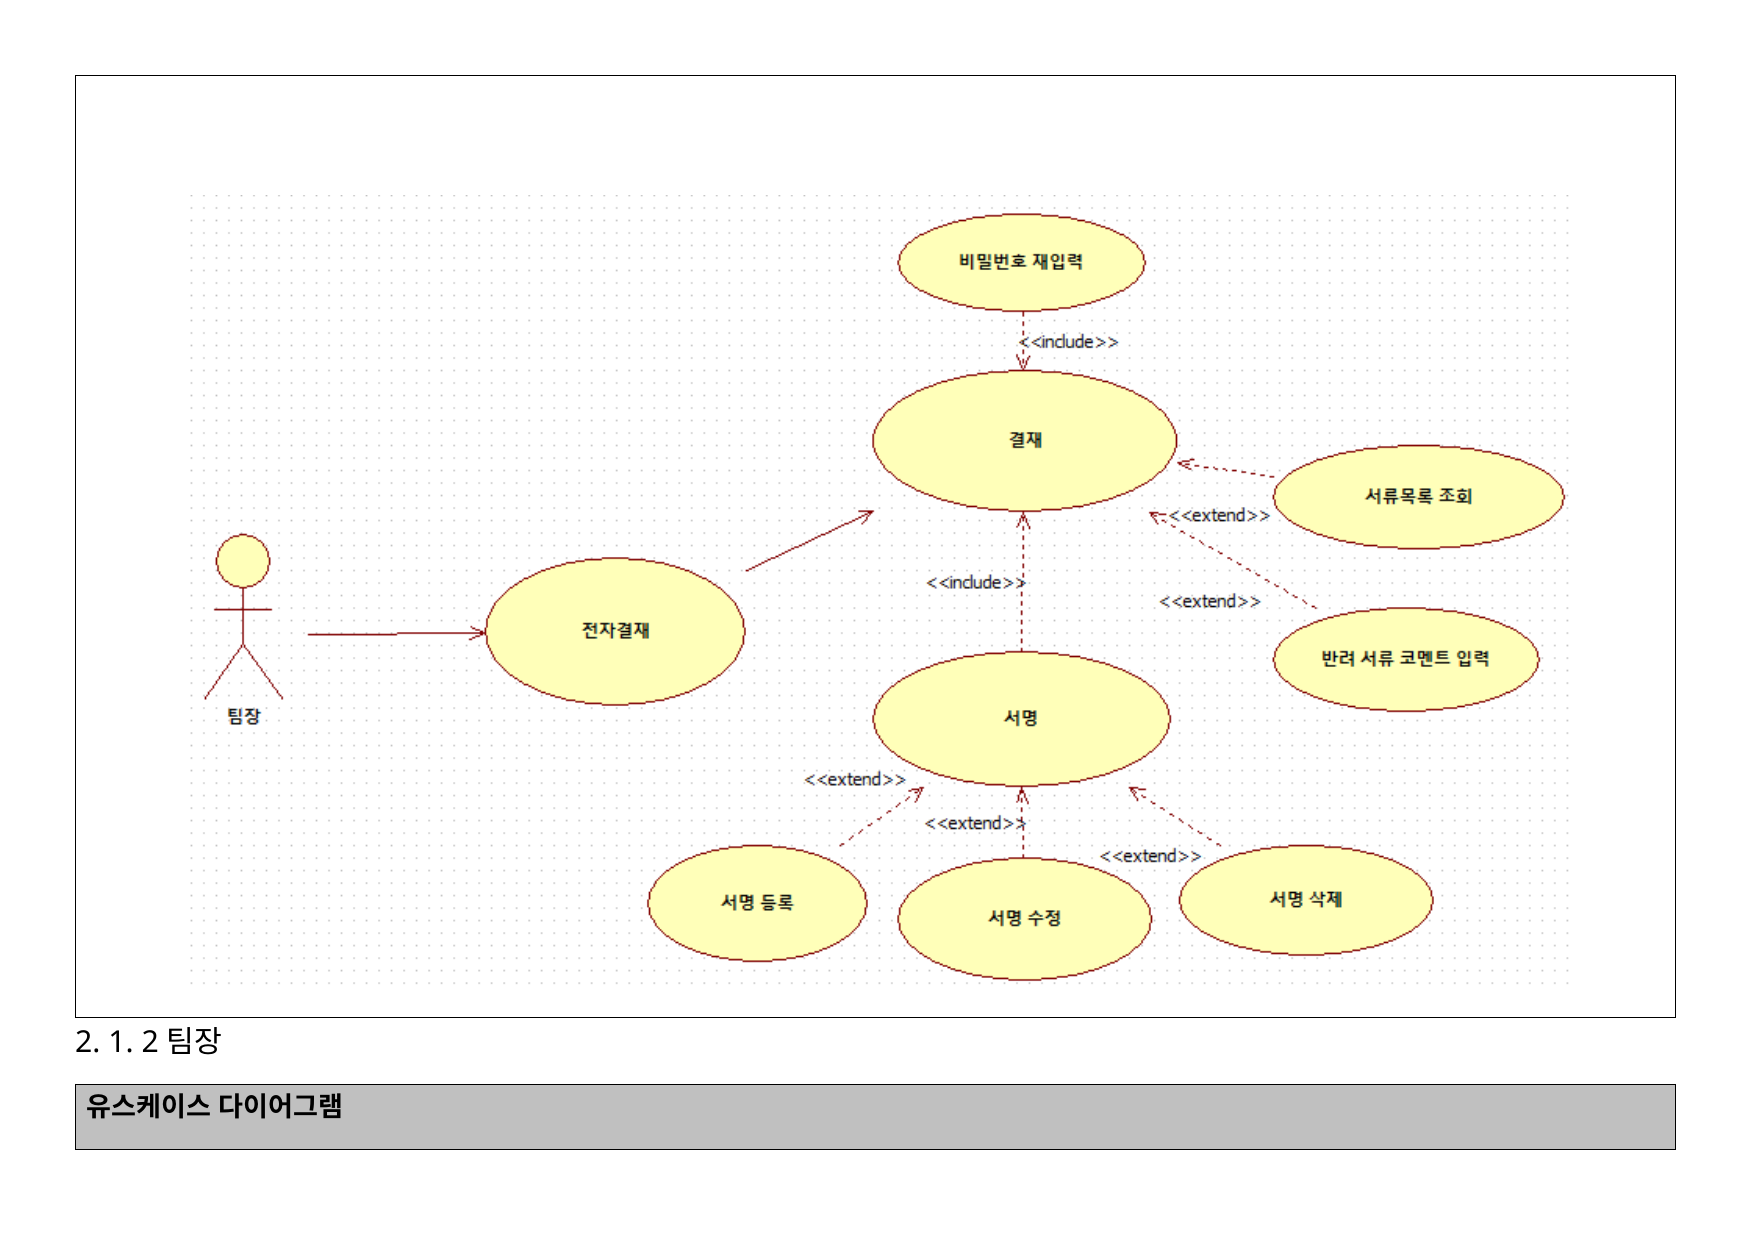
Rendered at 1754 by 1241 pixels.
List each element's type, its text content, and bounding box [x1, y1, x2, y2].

text 2. 1. 2 팀장 [75, 1018, 1679, 1062]
table_header 유스케이스 다이어그램 [76, 1085, 1675, 1149]
picture [180, 195, 1570, 992]
table_cell [76, 76, 1675, 1017]
